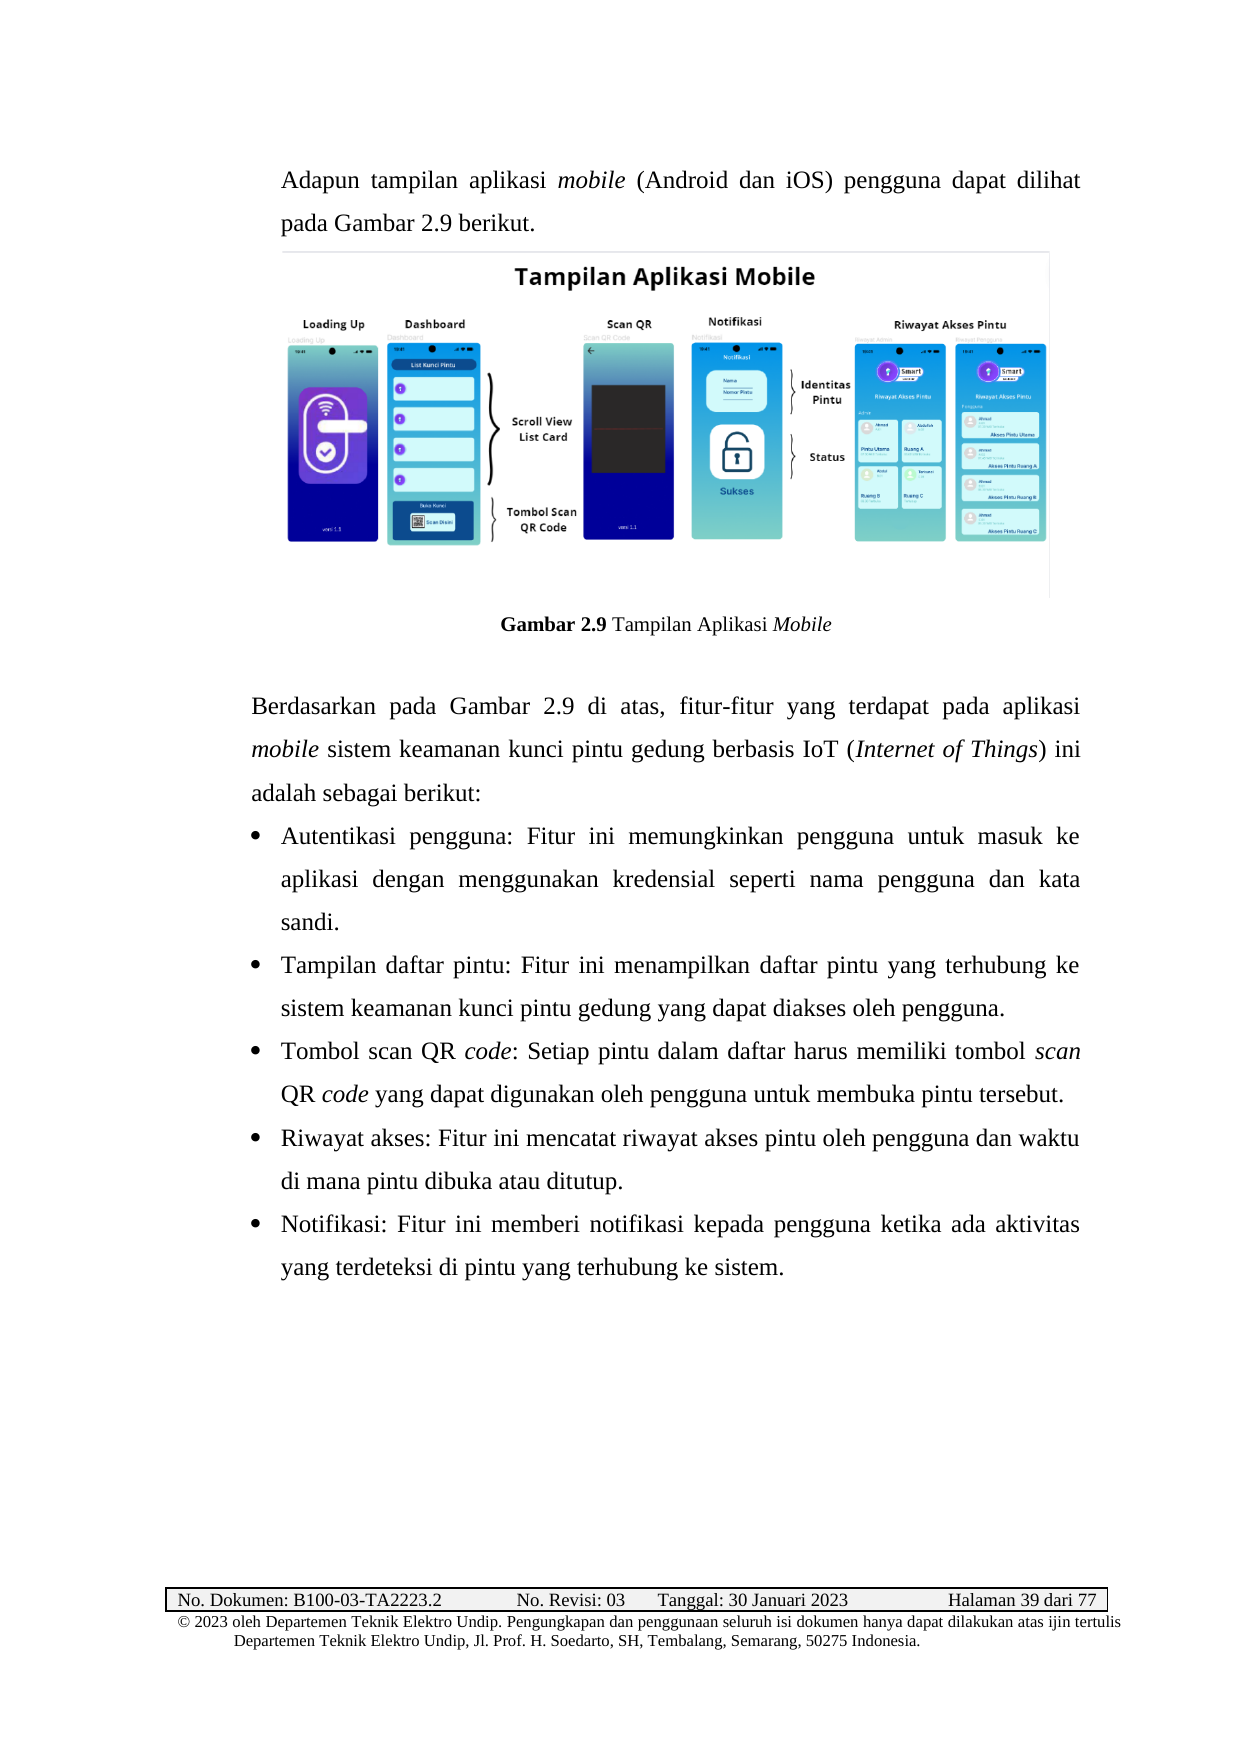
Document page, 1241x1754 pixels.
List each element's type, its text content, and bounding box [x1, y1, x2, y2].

picture [282, 251, 1050, 598]
text Gambar 2.9 Tampilan Aplikasi Mobile [251, 612, 1081, 636]
list Notifikasi: Fitur ini memberi notifikasi kepada pengguna ketika ada aktivitas yang terdeteksi di pintu yang terhubung ke sistem. [251, 1209, 1081, 1281]
list Tampilan daftar pintu: Fitur ini menampilkan daftar pintu yang terhubung ke sistem keamanan kunci pintu gedung yang dapat diakses oleh pengguna. [251, 950, 1081, 1022]
list Tombol scan QR code: Setiap pintu dalam daftar harus memiliki tombol scan QR code yang dapat digunakan oleh pengguna untuk membuka pintu tersebut. [251, 1036, 1081, 1108]
list Autentikasi pengguna: Fitur ini memungkinkan pengguna untuk masuk ke aplikasi dengan menggunakan kredensial seperti nama pengguna dan kata sandi. [251, 821, 1081, 936]
text Adapun tampilan aplikasi mobile (Android dan iOS) pengguna dapat dilihat pada Gambar 2.9 berikut. [281, 165, 1081, 237]
text Berdasarkan pada Gambar 2.9 di atas, fitur-fitur yang terdapat pada aplikasi mobile sistem keamanan kunci pintu gedung berbasis IoT (Internet of Things) ini adalah sebagai berikut: [251, 691, 1081, 806]
list Riwayat akses: Fitur ini mencatat riwayat akses pintu oleh pengguna dan waktu di mana pintu dibuka atau ditutup. [251, 1123, 1081, 1194]
